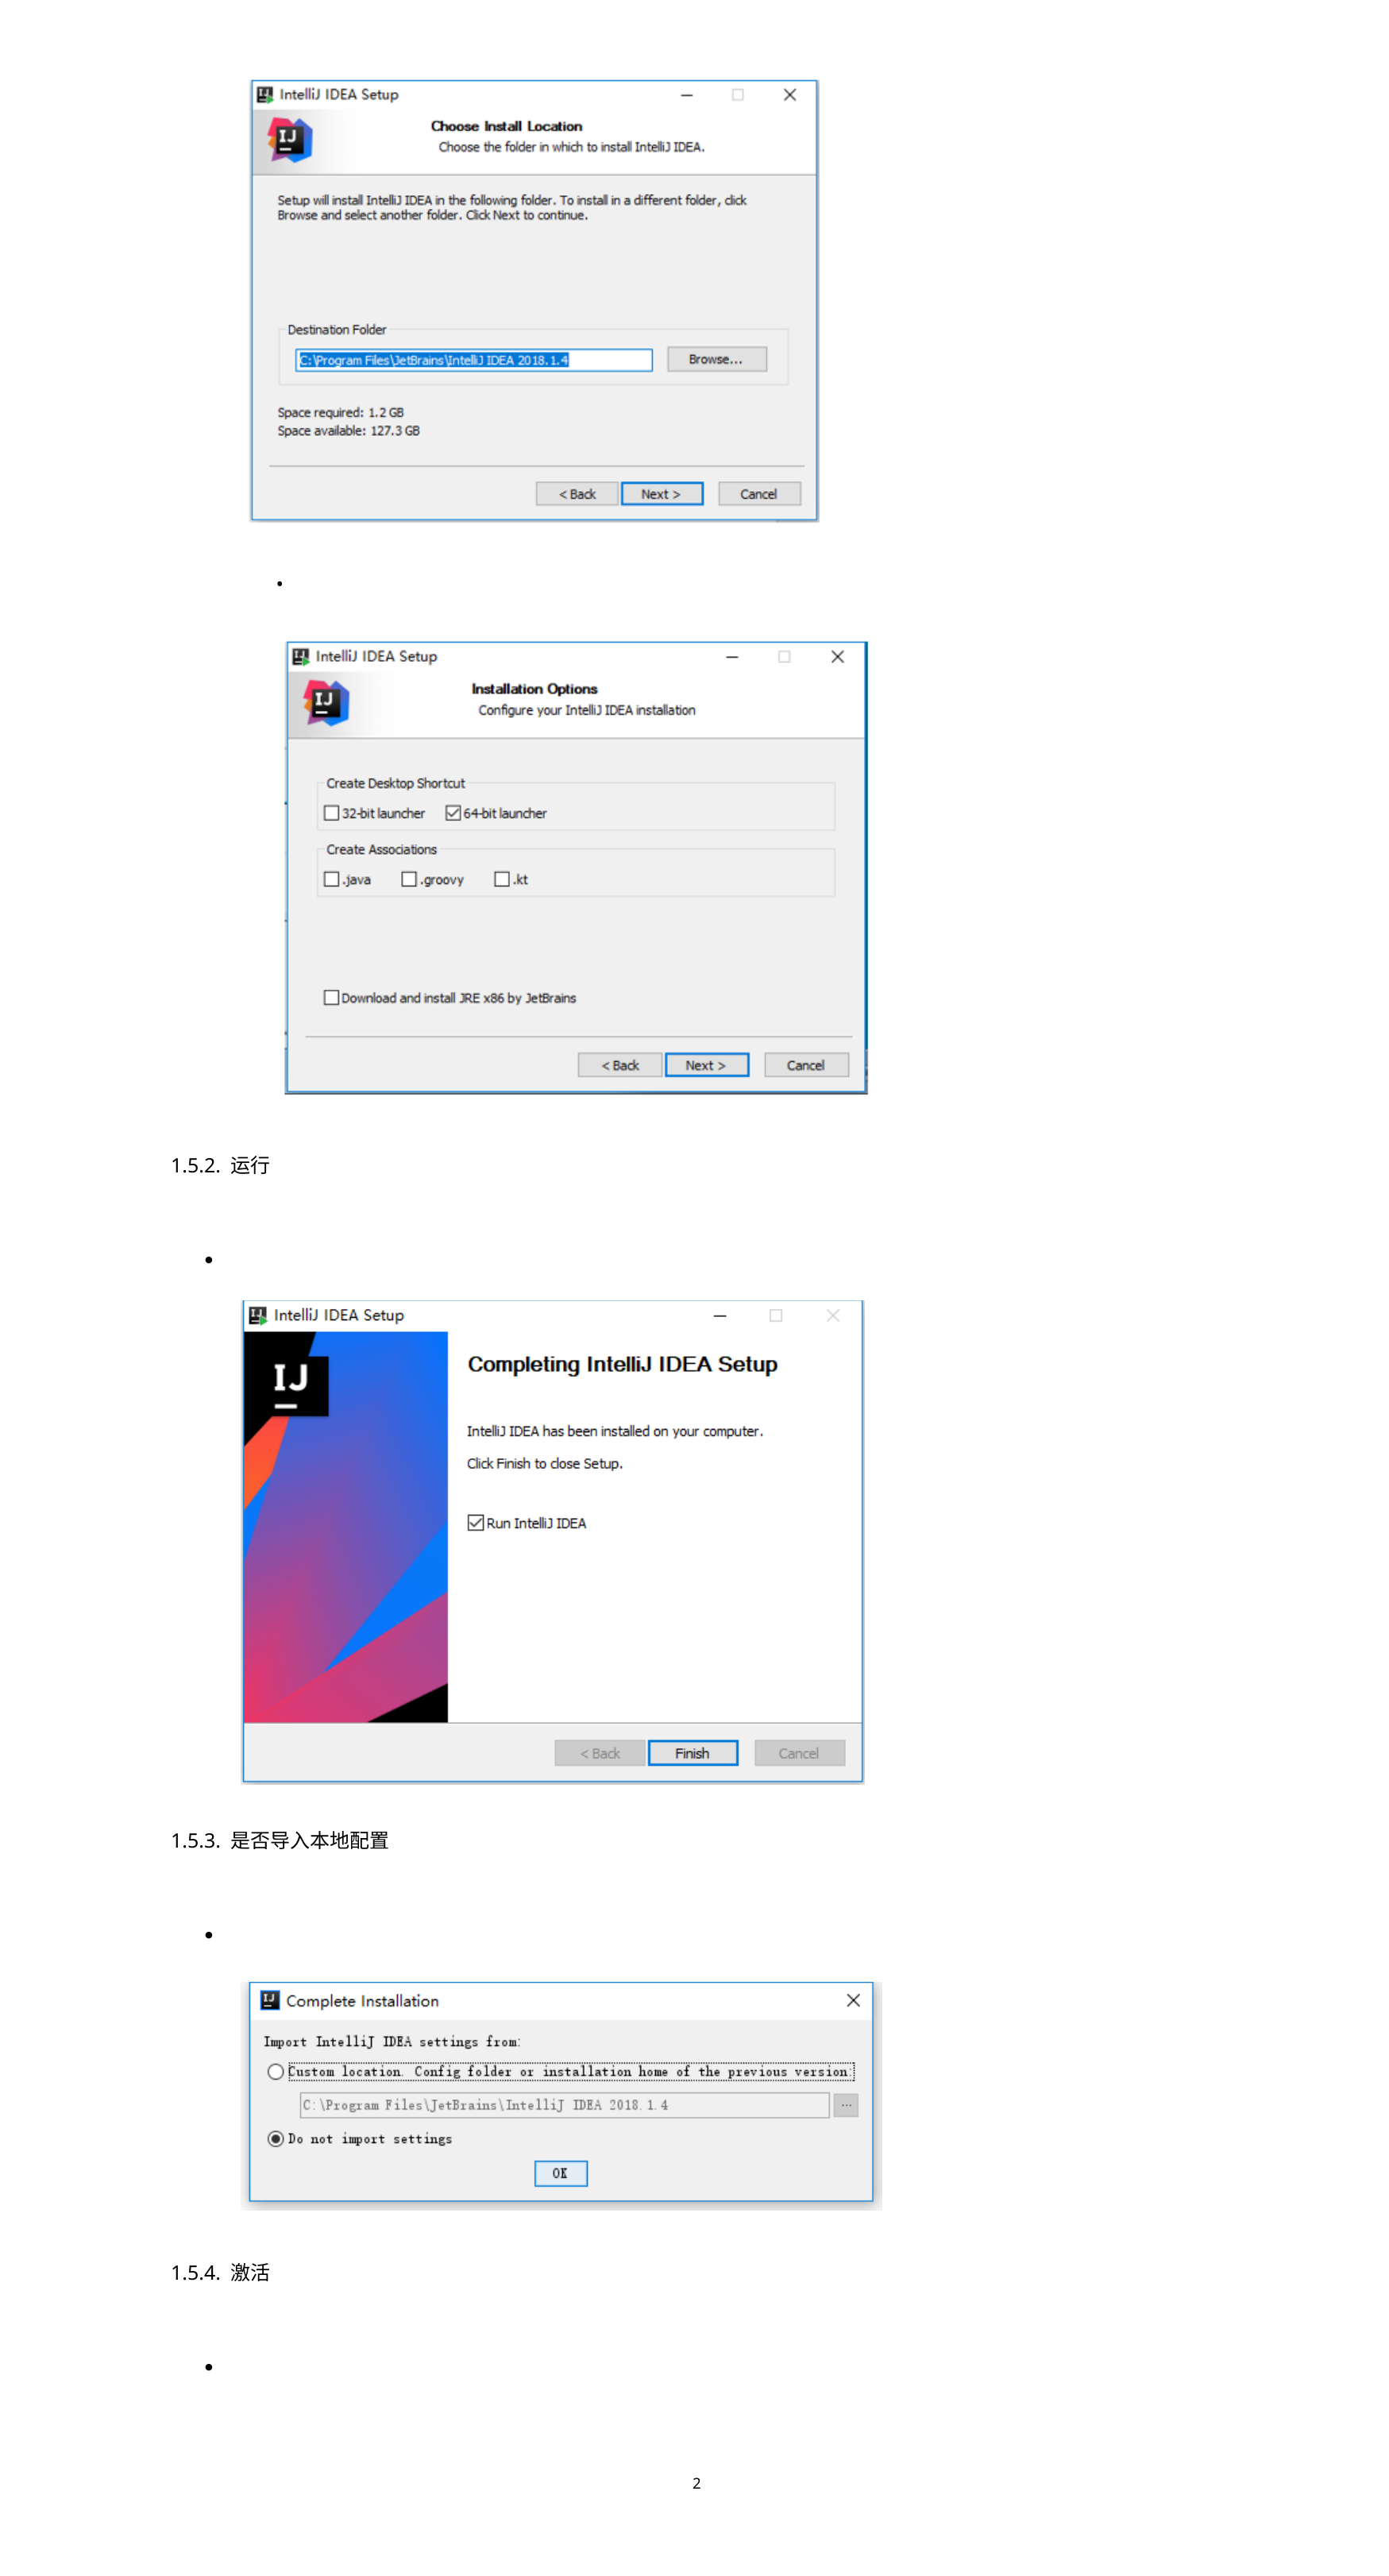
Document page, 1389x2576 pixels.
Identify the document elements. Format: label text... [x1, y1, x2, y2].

picture [275, 633, 874, 1101]
subtitle 运行 [171, 1137, 1292, 1191]
picture [241, 1982, 882, 2211]
subtitle 激活 [171, 2245, 1292, 2299]
subtitle 是否导入本地配置 [171, 1812, 1292, 1866]
picture [241, 72, 825, 529]
text • [276, 557, 1292, 611]
picture [241, 1300, 865, 1785]
